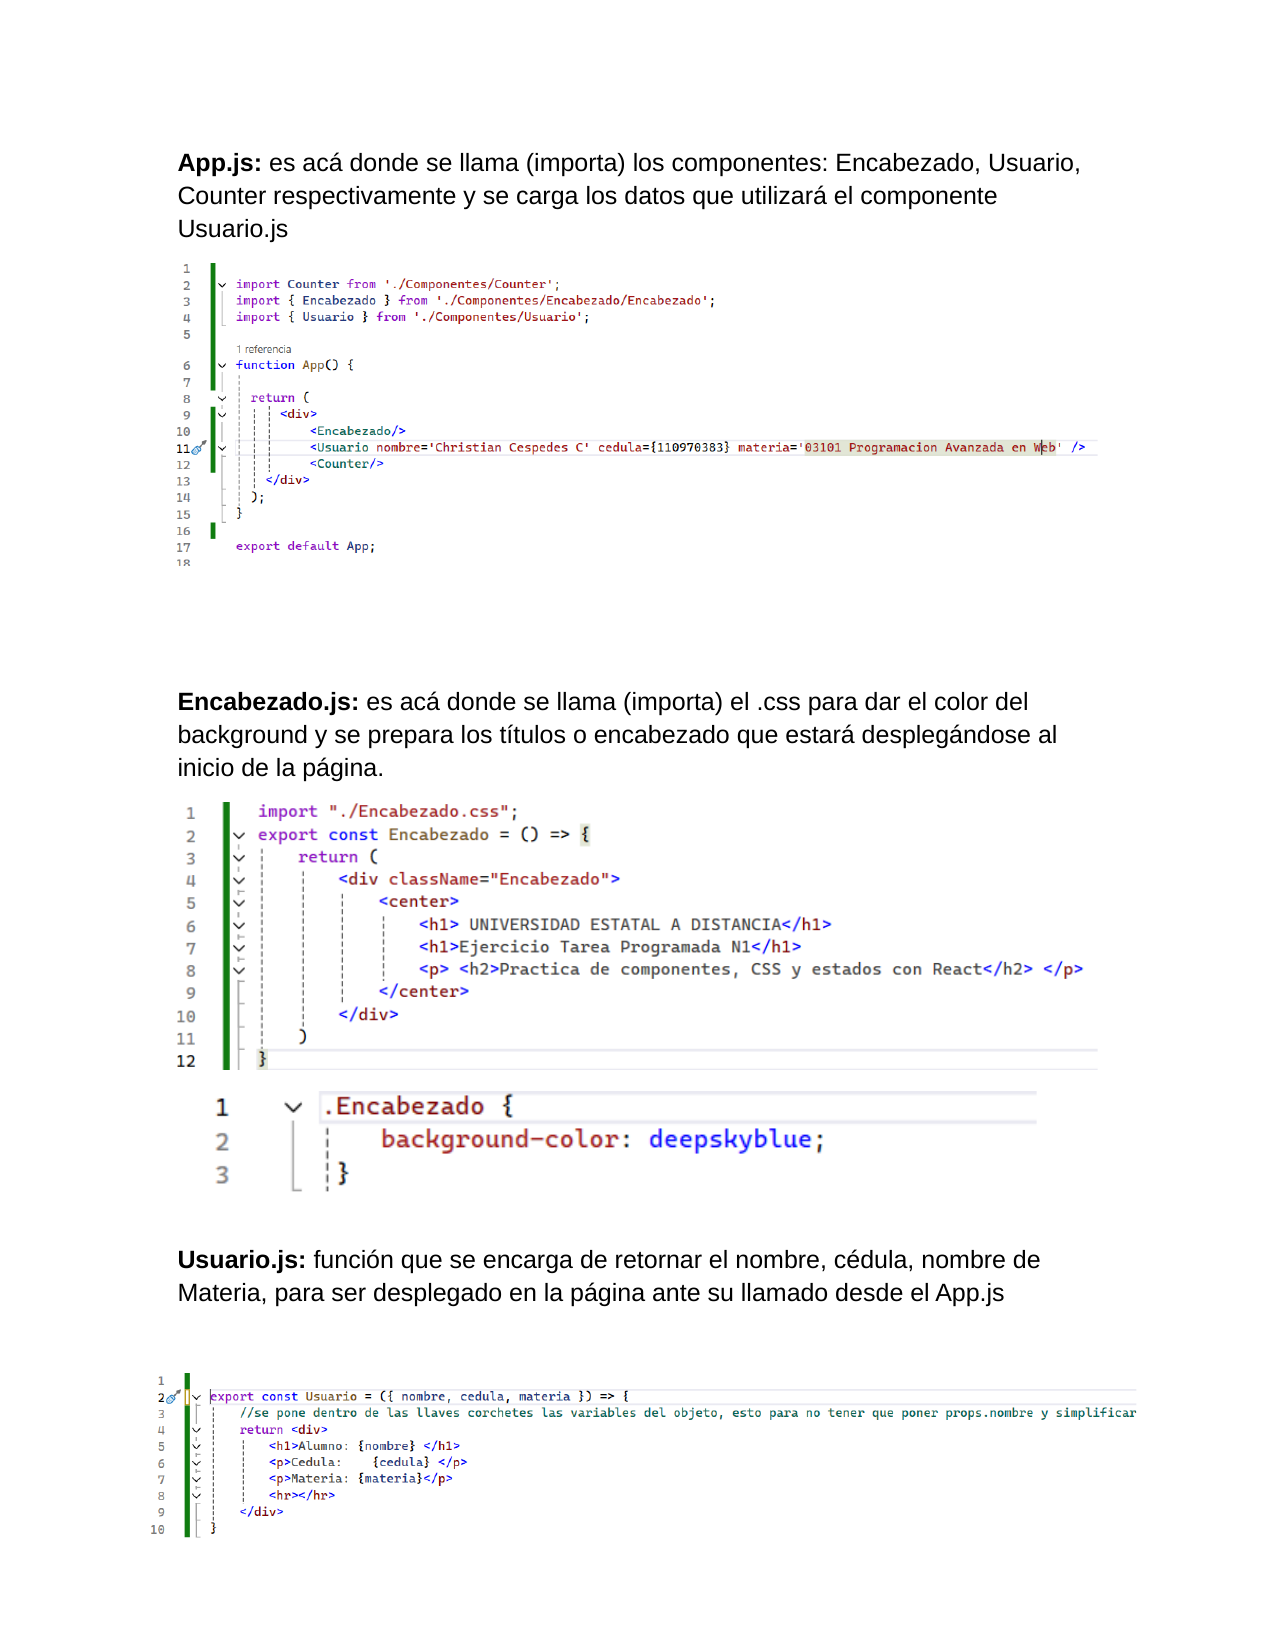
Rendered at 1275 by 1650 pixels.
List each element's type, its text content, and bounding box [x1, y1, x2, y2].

text App.js: es acá donde se llama (importa) los componentes: Encabezado, Usuario, Counter respectivamente y se carga los datos que utilizará el componente Usuario.js [177, 148, 1098, 242]
text Encabezado.js: es acá donde se llama (importa) el .css para dar el color del background y se prepara los títulos o encabezado que estará desplegándose al inicio de la página. [177, 687, 1098, 782]
text Usuario.js: función que se encarga de retornar el nombre, cédula, nombre de Materia, para ser desplegado en la página ante su llamado desde el App.js [177, 1245, 1098, 1307]
picture [177, 1091, 1037, 1223]
picture [177, 802, 1098, 1070]
picture [136, 1373, 1136, 1539]
picture [177, 263, 1098, 566]
